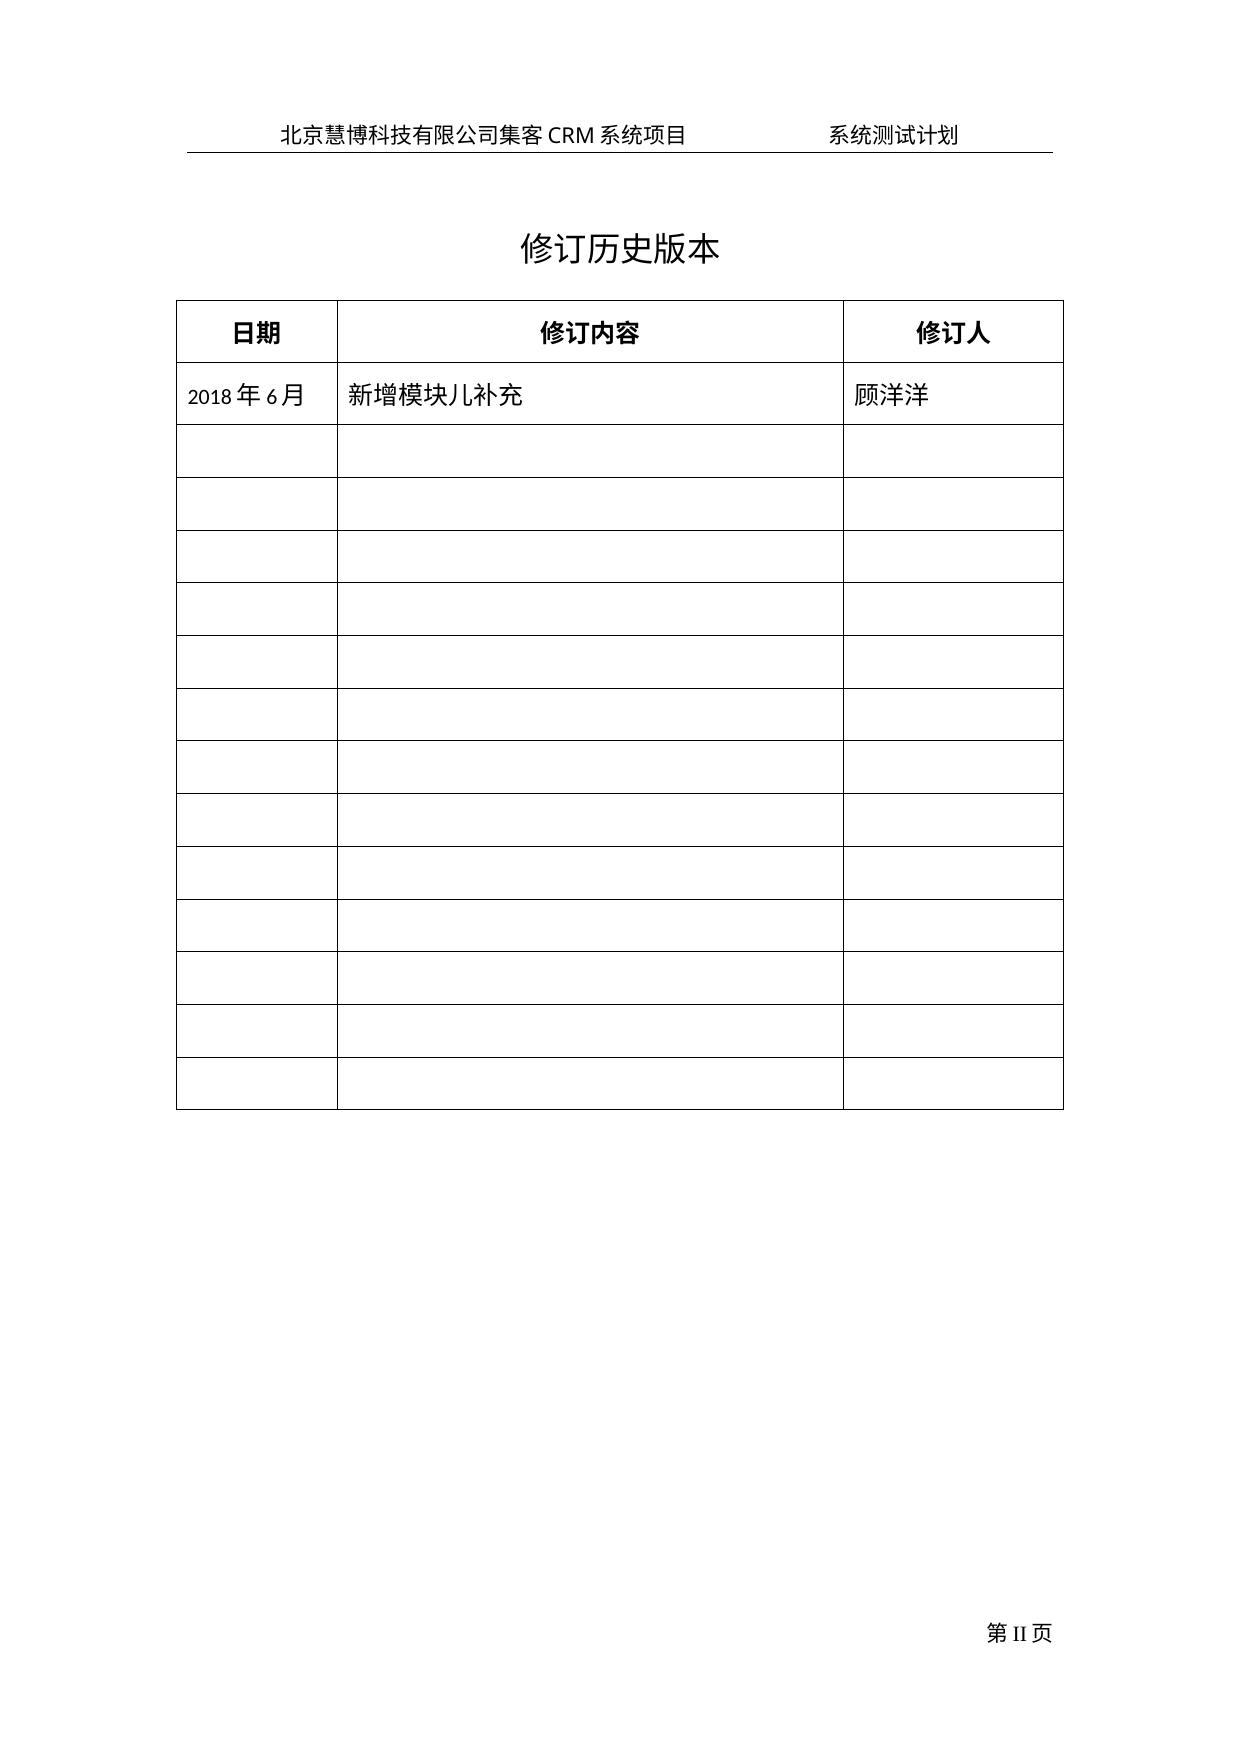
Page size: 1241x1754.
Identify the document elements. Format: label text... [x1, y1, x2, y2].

table_header 修订人 [844, 301, 1063, 362]
table_cell [177, 1058, 337, 1109]
table_cell [177, 478, 337, 529]
table_cell [844, 952, 1063, 1004]
table_cell [177, 952, 337, 1004]
table_header 修订内容 [338, 301, 843, 362]
table_cell [177, 531, 337, 582]
table_cell [338, 478, 843, 529]
table_cell [844, 1005, 1063, 1057]
table_cell 2018年6月 [177, 363, 337, 424]
table_cell [177, 900, 337, 951]
table_cell [844, 689, 1063, 740]
table_cell [177, 1005, 337, 1057]
table_cell [844, 847, 1063, 898]
table_cell [338, 1058, 843, 1109]
table_cell [844, 900, 1063, 951]
table_cell [177, 583, 337, 635]
table_cell [177, 847, 337, 898]
text 修订历史版本 [187, 223, 1053, 271]
table_cell [844, 794, 1063, 846]
table_cell [177, 689, 337, 740]
table_cell [338, 425, 843, 477]
table_cell [844, 425, 1063, 477]
table_cell [844, 531, 1063, 582]
table_cell [338, 636, 843, 688]
table_cell [338, 794, 843, 846]
table_cell [844, 636, 1063, 688]
table_cell [844, 478, 1063, 529]
table_cell [177, 794, 337, 846]
table_cell [844, 583, 1063, 635]
table_cell [844, 741, 1063, 793]
table_cell [338, 583, 843, 635]
table_cell [338, 741, 843, 793]
table_cell [177, 636, 337, 688]
table_cell [338, 952, 843, 1004]
table_cell [338, 847, 843, 898]
table_cell 新增模块儿补充 [338, 363, 843, 424]
table_cell [338, 689, 843, 740]
table_header 日期 [177, 301, 337, 362]
table_cell [844, 1058, 1063, 1109]
table_cell [177, 425, 337, 477]
table_cell 顾洋洋 [844, 363, 1063, 424]
table_cell [338, 1005, 843, 1057]
table_cell [177, 741, 337, 793]
table_cell [338, 531, 843, 582]
table_cell [338, 900, 843, 951]
